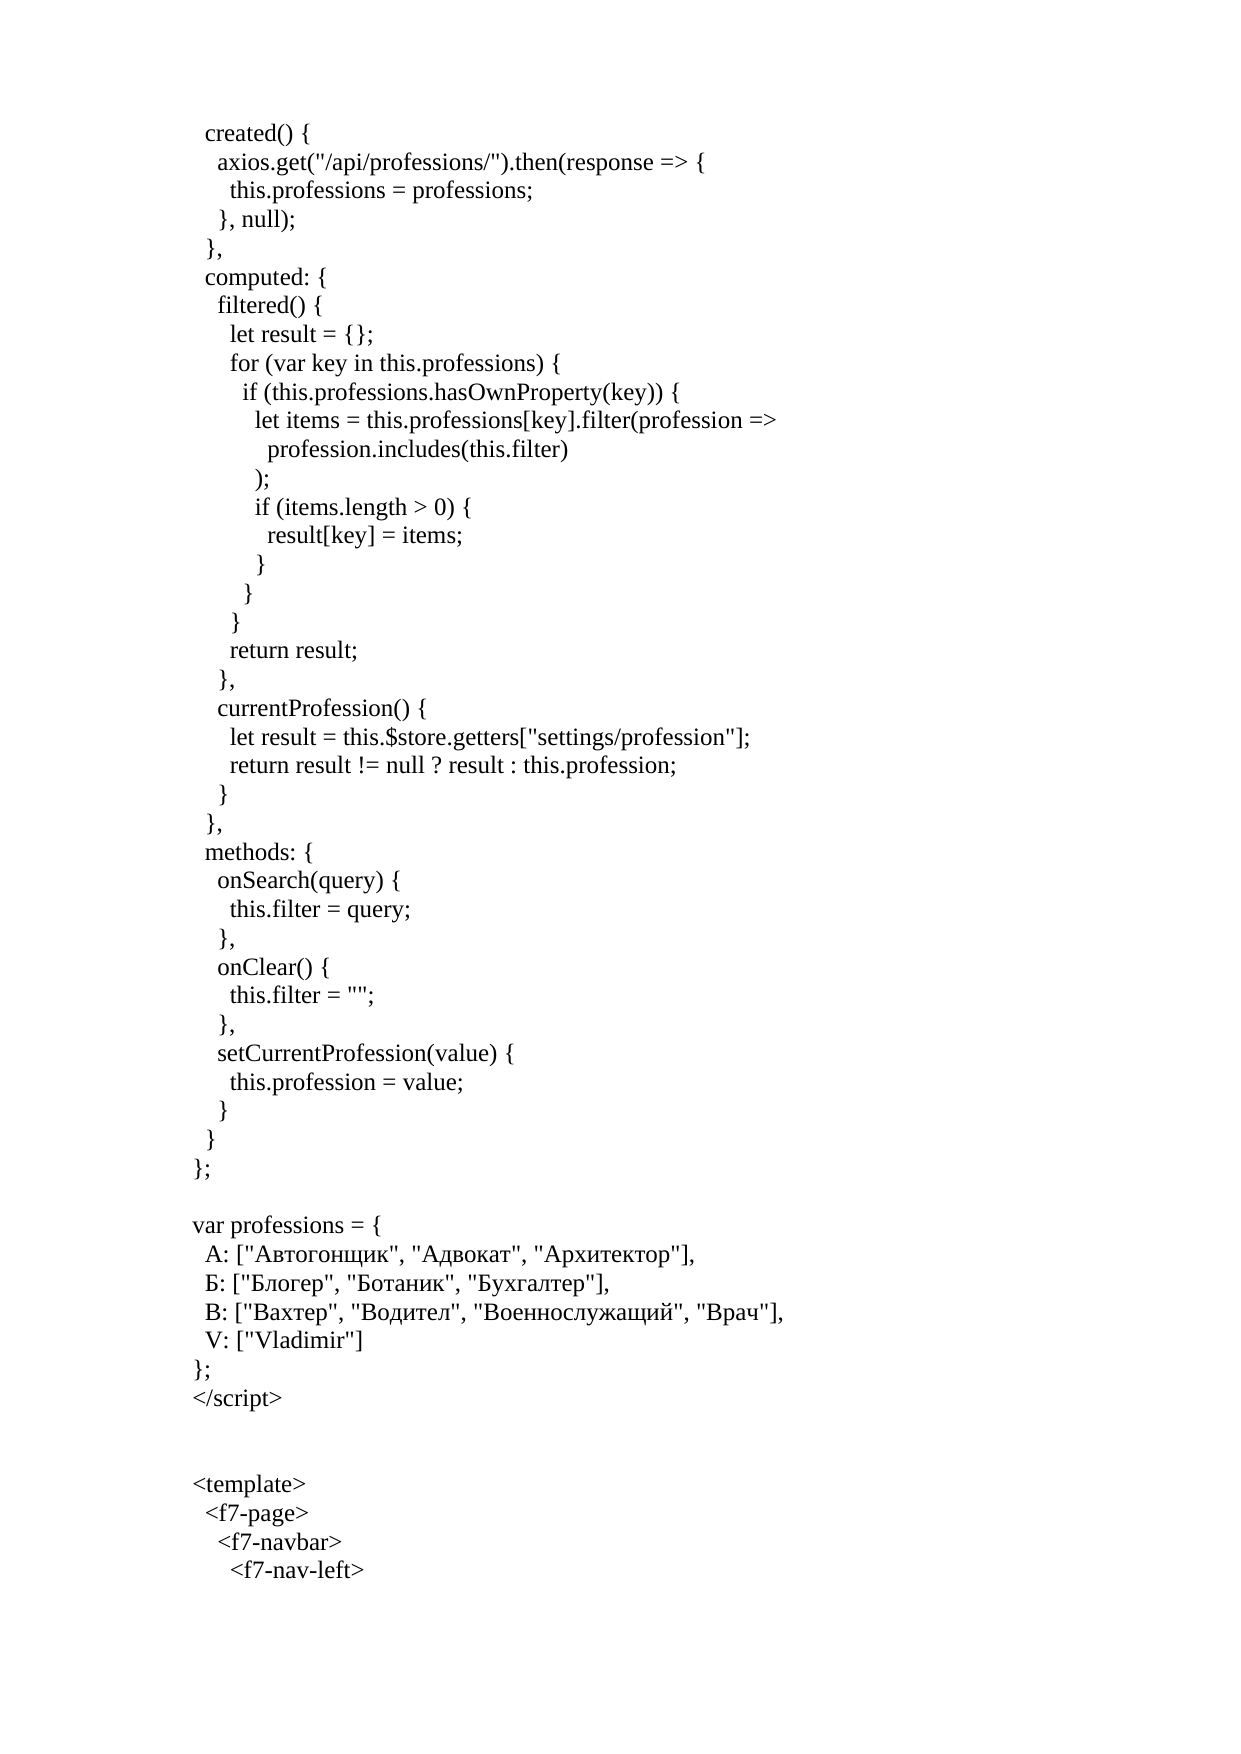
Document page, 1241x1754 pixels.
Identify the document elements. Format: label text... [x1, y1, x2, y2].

text В: ["Вахтер", "Водител", "Военнослужащий", "Врач"], [192, 1297, 1152, 1326]
text currentProfession() { [192, 693, 1152, 722]
text methods: { [192, 837, 1152, 866]
text profession.includes(this.filter) [192, 434, 1152, 463]
text </script> [192, 1383, 1152, 1412]
text } [192, 1124, 1152, 1153]
text }, [192, 1009, 1152, 1038]
text onClear() { [192, 952, 1152, 981]
text this.filter = ""; [192, 981, 1152, 1009]
text let result = {}; [192, 319, 1152, 348]
text <f7-navbar> [192, 1527, 1152, 1556]
text filtered() { [192, 291, 1152, 319]
text let items = this.professions[key].filter(profession => [192, 406, 1152, 434]
text } [192, 607, 1152, 636]
text this.professions = professions; [192, 176, 1152, 204]
text axios.get("/api/professions/").then(response => { [192, 147, 1152, 176]
text A: ["Автогонщик", "Адвокат", "Архитектор"], [192, 1239, 1152, 1268]
text V: ["Vladimir"] [192, 1326, 1152, 1354]
text setCurrentProfession(value) { [192, 1038, 1152, 1067]
text } [192, 578, 1152, 607]
text Б: ["Блогер", "Ботаник", "Бухгалтер"], [192, 1268, 1152, 1297]
text this.filter = query; [192, 894, 1152, 923]
text for (var key in this.professions) { [192, 348, 1152, 377]
text return result; [192, 636, 1152, 664]
text <template> [192, 1469, 1152, 1498]
text }, [192, 233, 1152, 262]
text return result != null ? result : this.profession; [192, 751, 1152, 779]
text onSearch(query) { [192, 866, 1152, 894]
text if (items.length > 0) { [192, 492, 1152, 521]
text <f7-nav-left> [192, 1556, 1152, 1584]
text }, [192, 808, 1152, 837]
text let result = this.$store.getters["settings/profession"]; [192, 722, 1152, 751]
text <f7-page> [192, 1498, 1152, 1527]
text if (this.professions.hasOwnProperty(key)) { [192, 377, 1152, 406]
text }, [192, 664, 1152, 693]
text } [192, 1096, 1152, 1124]
text }, [192, 923, 1152, 952]
text this.profession = value; [192, 1067, 1152, 1096]
text } [192, 779, 1152, 808]
text }; [192, 1153, 1152, 1182]
text }; [192, 1354, 1152, 1383]
text created() { [192, 118, 1152, 147]
text ); [192, 463, 1152, 492]
text computed: { [192, 262, 1152, 291]
text result[key] = items; [192, 521, 1152, 549]
text var professions = { [192, 1211, 1152, 1239]
text } [192, 549, 1152, 578]
text }, null); [192, 204, 1152, 233]
